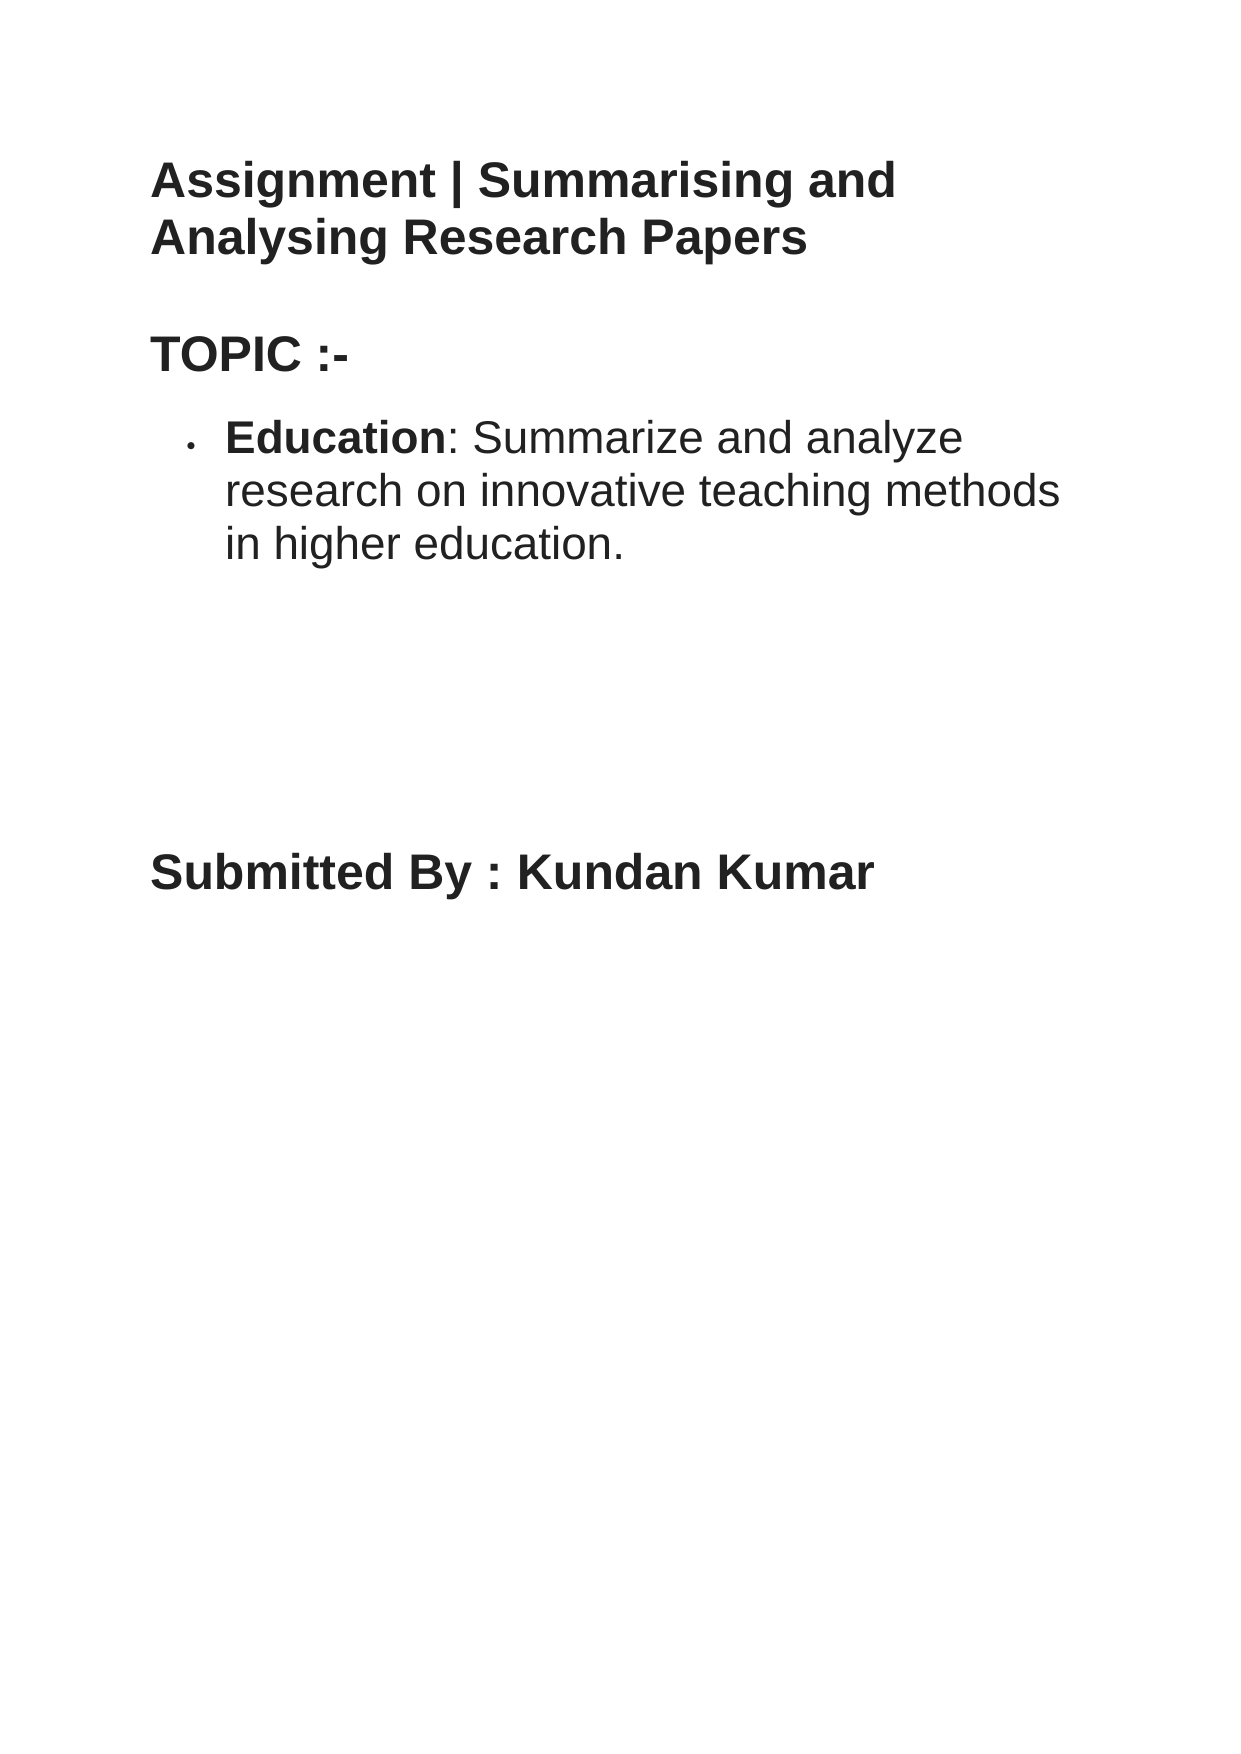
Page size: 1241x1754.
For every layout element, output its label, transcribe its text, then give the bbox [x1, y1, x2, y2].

list Education: Summarize and analyze research on innovative teaching methods in higher education. [187, 411, 1090, 569]
text Assignment | Summarising and Analysing Research Papers [150, 150, 1090, 265]
text Submitted By : Kundan Kumar [150, 842, 1090, 900]
text TOPIC :- [150, 324, 1090, 382]
